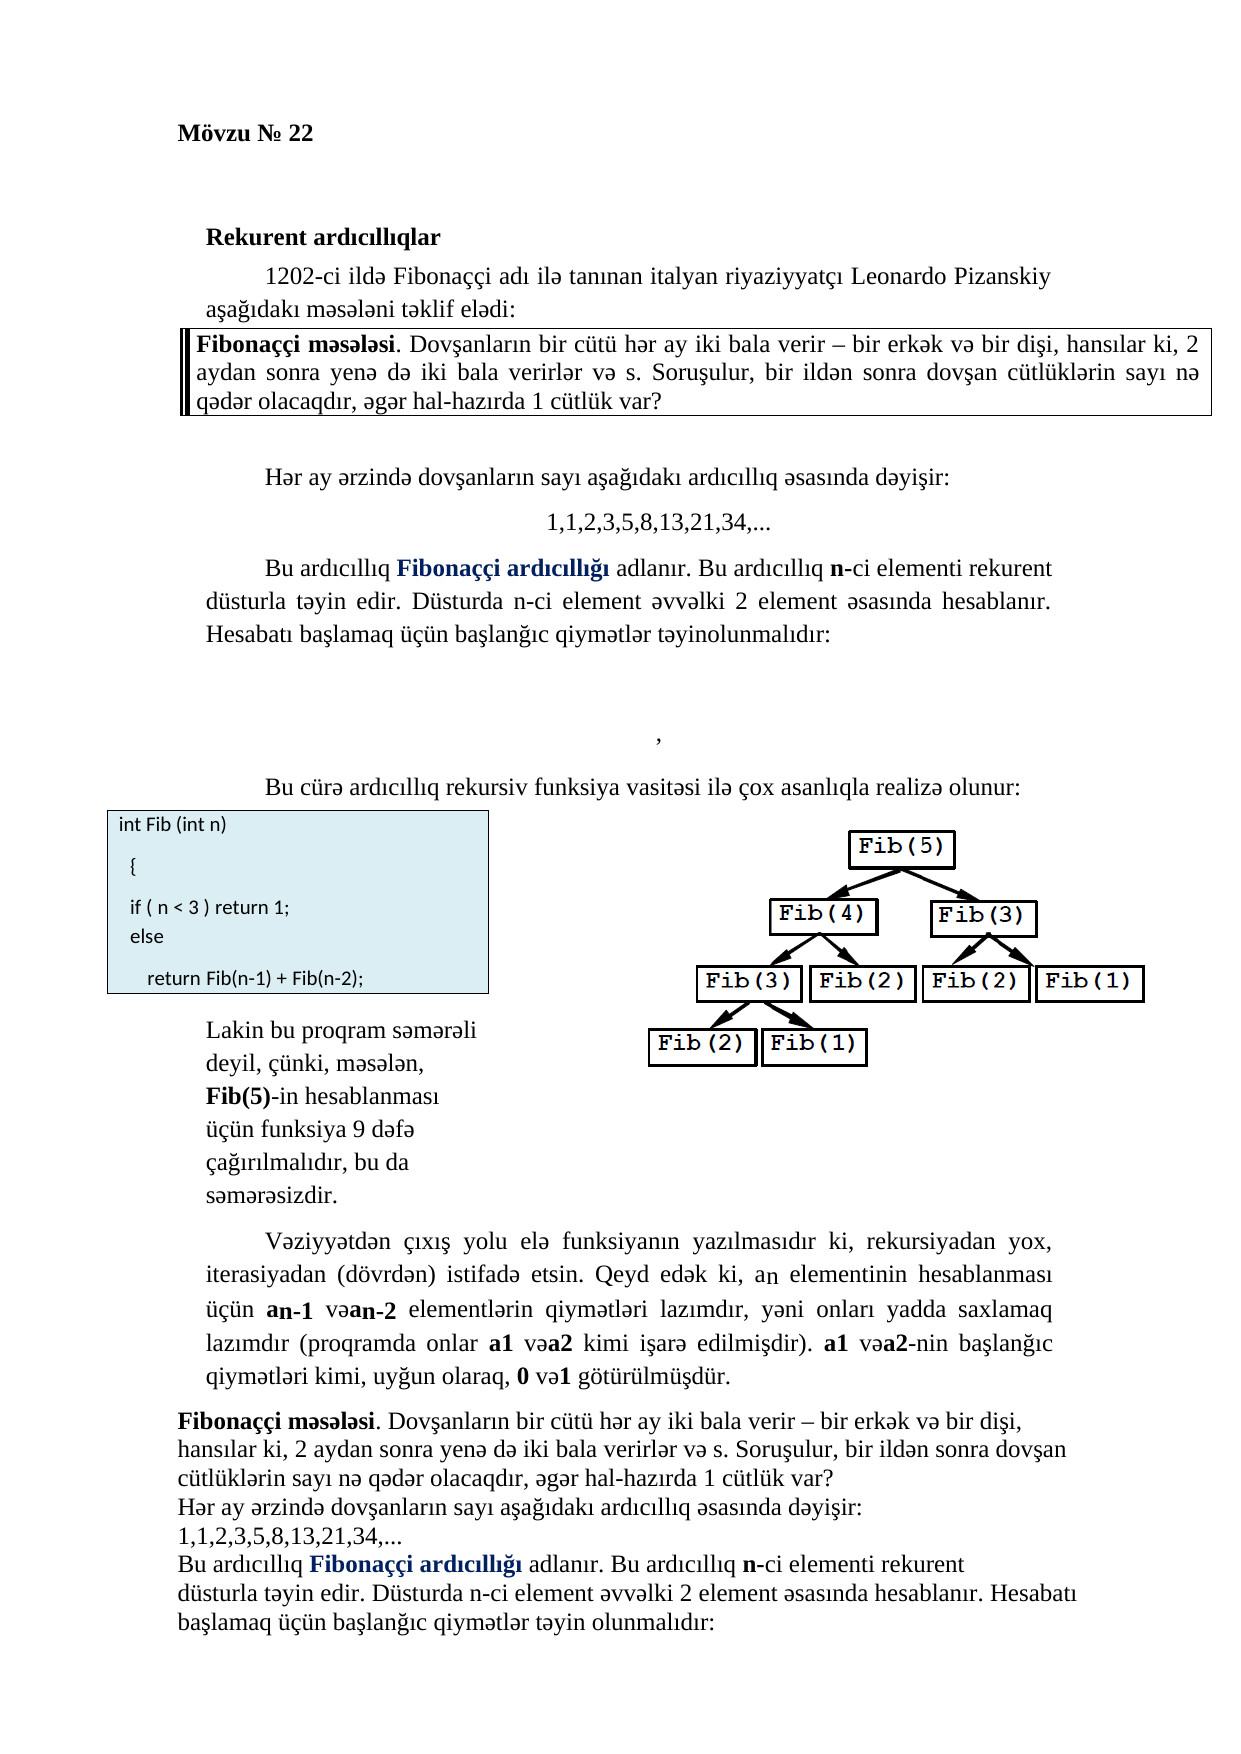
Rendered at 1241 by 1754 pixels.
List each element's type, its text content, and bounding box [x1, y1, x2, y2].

text 1,1,2,3,5,8,13,21,34,... [177, 507, 1140, 536]
text Bu ardıcıllıq Fibonaççi ardıcıllığı adlanır. Bu ardıcıllıq n-ci elementi rekurent [177, 1549, 1152, 1578]
text Lakin bu proqram səmərəli deyil, çünki, məsələn, Fib(5)-in hesablanması üçün funksiya 9 dəfə çağırılmalıdır, bu da səmərəsizdir. [206, 994, 483, 1209]
subtitle Rekurent ardıcıllıqlar [206, 222, 1152, 251]
text başlamaq üçün başlanğıc qiymətlər təyin olunmalıdır: [177, 1607, 1152, 1636]
picture [621, 821, 1149, 1071]
text hansılar ki, 2 aydan sonra yenə də iki bala verirlər və s. Soruşulur, bir ildən sonra dovşan [177, 1434, 1152, 1463]
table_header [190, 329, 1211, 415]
text düsturla təyin edir. Düsturda n-ci element əvvəlki 2 element əsasında hesablanır. Hesabatı [177, 1578, 1152, 1607]
text Fibonaççi məsələsi. Dovşanların bir cütü hər ay iki bala verir – bir erkək və bir dişi, [177, 1406, 1152, 1434]
list Mövzu № 22 [177, 118, 1152, 147]
text 1,1,2,3,5,8,13,21,34,... [177, 1521, 1152, 1549]
text Vəziyyətdən çıxış yolu elə funksiyanın yazılmasıdır ki, rekursiyadan yox, iterasiyadan (dövrdən) istifadə etsin. Qeyd edək ki, an elementinin hesablanması üçün an-1 vəan-2 elementlərin qiymətləri lazımdır, yəni onları yadda saxlamaq lazımdır (proqramda onlar a1 vəa2 kimi işarə edilmişdir). a1 vəa2-nin başlanğıc qiymətləri kimi, uyğun olaraq, 0 və1 götürülmüşdür. [206, 1226, 1053, 1389]
text cütlüklərin sayı nə qədər olacaqdır, əgər hal-hazırda 1 cütlük var? [177, 1463, 1152, 1492]
text Bu ardıcıllıq Fibonaççi ardıcıllığı adlanır. Bu ardıcıllıq n-ci elementi rekurent düsturla təyin edir. Düsturda n-ci element əvvəlki 2 element əsasında hesablanır. Hesabatı başlamaq üçün başlanğıc qiymətlər təyinolunmalıdır: [206, 553, 1052, 648]
text , [177, 718, 1140, 746]
text Hər ay ərzində dovşanların sayı aşağıdakı ardıcıllıq əsasında dəyişir: [264, 462, 1152, 491]
text 1202-ci ildə Fibonaççi adı ilə tanınan italyan riyaziyyatçı Leonardo Pizanskiy aşağıdakı məsələni təklif elədi: [206, 261, 1052, 323]
text Hər ay ərzində dovşanların sayı aşağıdakı ardıcıllıq əsasında dəyişir: [177, 1492, 1152, 1521]
text Bu cürə ardıcıllıq rekursiv funksiya vasitəsi ilə çox asanlıqla realizə olunur: [264, 772, 1152, 800]
